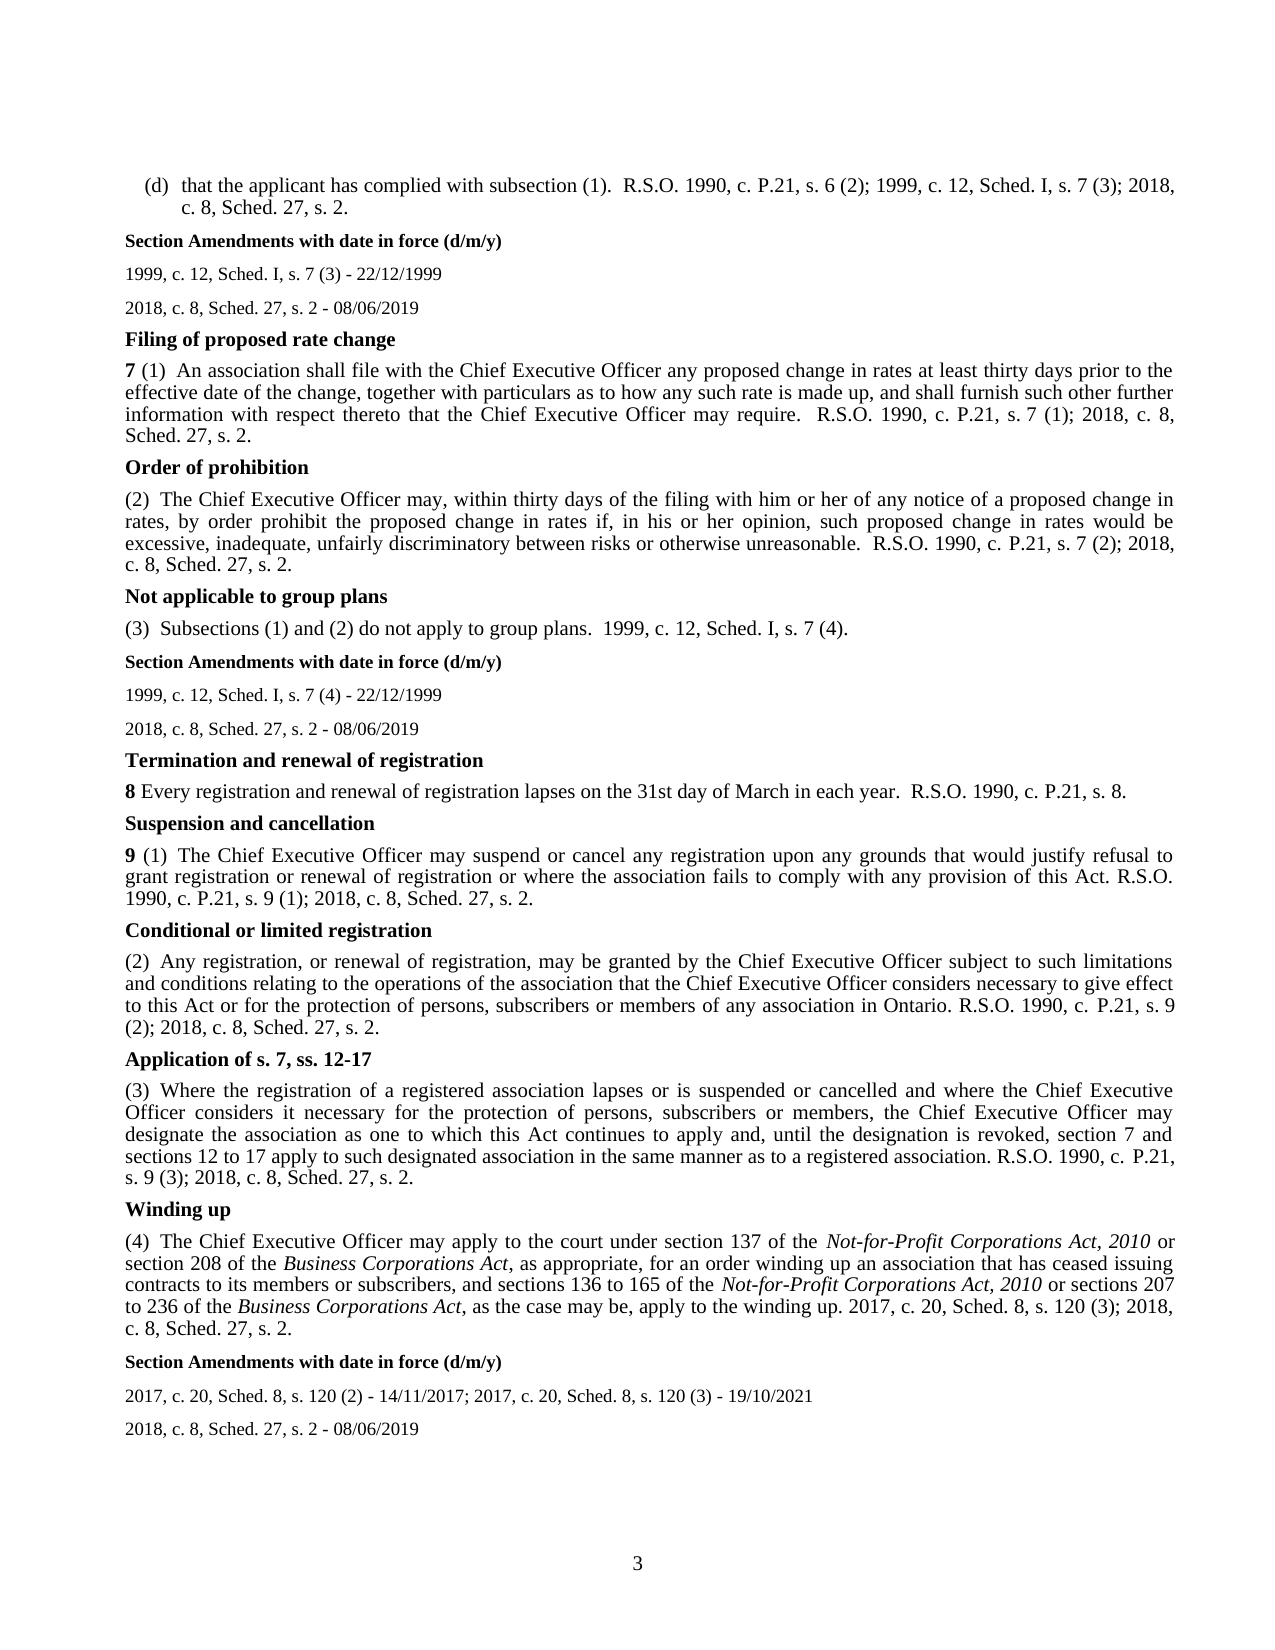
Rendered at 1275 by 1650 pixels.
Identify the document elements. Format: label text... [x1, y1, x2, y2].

text Termination and renewal of registration [125, 752, 1175, 771]
text (3) Where the registration of a registered association lapses or is suspended or cancelled and where the Chief Executive Officer considers it necessary for the protection of persons, subscribers or members, the Chief Executive Officer may designate the association as one to which this Act continues to apply and, until the designation is revoked, section 7 and sections 12 to 17 apply to such designated association in the same manner as to a registered association. R.S.O. 1990, c. P.21, s. 9 (3); 2018, c. 8, Sched. 27, s. 2. [125, 1080, 1175, 1189]
text (3) Subsections (1) and (2) do not apply to group plans. 1999, c. 12, Sched. I, s. 7 (4). [125, 618, 1175, 639]
text Filing of proposed rate change [125, 331, 1175, 350]
text Section Amendments with date in force (d/m/y) [125, 230, 1175, 252]
text 2018, c. 8, Sched. 27, s. 2 - 08/06/2019 [125, 297, 1175, 318]
text Section Amendments with date in force (d/m/y) [125, 1351, 1175, 1373]
text Not applicable to group plans [125, 588, 1175, 607]
text Suspension and cancellation [125, 815, 1175, 834]
text Conditional or limited registration [125, 922, 1175, 941]
text 9 (1) The Chief Executive Officer may suspend or cancel any registration upon any grounds that would justify refusal to grant registration or renewal of registration or where the association fails to comply with any provision of this Act. R.S.O. 1990, c. P.21, s. 9 (1); 2018, c. 8, Sched. 27, s. 2. [125, 844, 1175, 910]
text (4) The Chief Executive Officer may apply to the court under section 137 of the Not-for-Profit Corporations Act, 2010 or section 208 of the Business Corporations Act, as appropriate, for an order winding up an association that has ceased issuing contracts to its members or subscribers, and sections 136 to 165 of the Not-for-Profit Corporations Act, 2010 or sections 207 to 236 of the Business Corporations Act, as the case may be, apply to the winding up. 2017, c. 20, Sched. 8, s. 120 (3); 2018, c. 8, Sched. 27, s. 2. [125, 1231, 1175, 1340]
text 7 (1) An association shall file with the Chief Executive Officer any proposed change in rates at least thirty days prior to the effective date of the change, together with particulars as to how any such rate is made up, and shall furnish such other further information with respect thereto that the Chief Executive Officer may require. R.S.O. 1990, c. P.21, s. 7 (1); 2018, c. 8, Sched. 27, s. 2. [125, 360, 1175, 447]
text (2) Any registration, or renewal of registration, may be granted by the Chief Executive Officer subject to such limitations and conditions relating to the operations of the association that the Chief Executive Officer considers necessary to give effect to this Act or for the protection of persons, subscribers or members of any association in Ontario. R.S.O. 1990, c. P.21, s. 9 (2); 2018, c. 8, Sched. 27, s. 2. [125, 952, 1175, 1039]
text 8 Every registration and renewal of registration lapses on the 31st day of March in each year. R.S.O. 1990, c. P.21, s. 8. [125, 781, 1175, 803]
text 2017, c. 20, Sched. 8, s. 120 (2) - 14/11/2017; 2017, c. 20, Sched. 8, s. 120 (3) - 19/10/2021 [125, 1384, 1175, 1406]
text 1999, c. 12, Sched. I, s. 7 (4) - 22/12/1999 [125, 684, 1175, 706]
text Winding up [125, 1202, 1175, 1220]
text (d) that the applicant has complied with subsection (1). R.S.O. 1990, c. P.21, s. 6 (2); 1999, c. 12, Sched. I, s. 7 (3); 2018, c. 8, Sched. 27, s. 2. [125, 175, 1175, 218]
text (2) The Chief Executive Officer may, within thirty days of the filing with him or her of any notice of a proposed change in rates, by order prohibit the proposed change in rates if, in his or her opinion, such proposed change in rates would be excessive, inadequate, unfairly discriminatory between risks or otherwise unreasonable. R.S.O. 1990, c. P.21, s. 7 (2); 2018, c. 8, Sched. 27, s. 2. [125, 489, 1175, 576]
text Application of s. 7, ss. 12-17 [125, 1051, 1175, 1070]
text 2018, c. 8, Sched. 27, s. 2 - 08/06/2019 [125, 1418, 1175, 1440]
text Section Amendments with date in force (d/m/y) [125, 651, 1175, 673]
text Order of prohibition [125, 460, 1175, 478]
text 2018, c. 8, Sched. 27, s. 2 - 08/06/2019 [125, 718, 1175, 739]
text 1999, c. 12, Sched. I, s. 7 (3) - 22/12/1999 [125, 263, 1175, 285]
